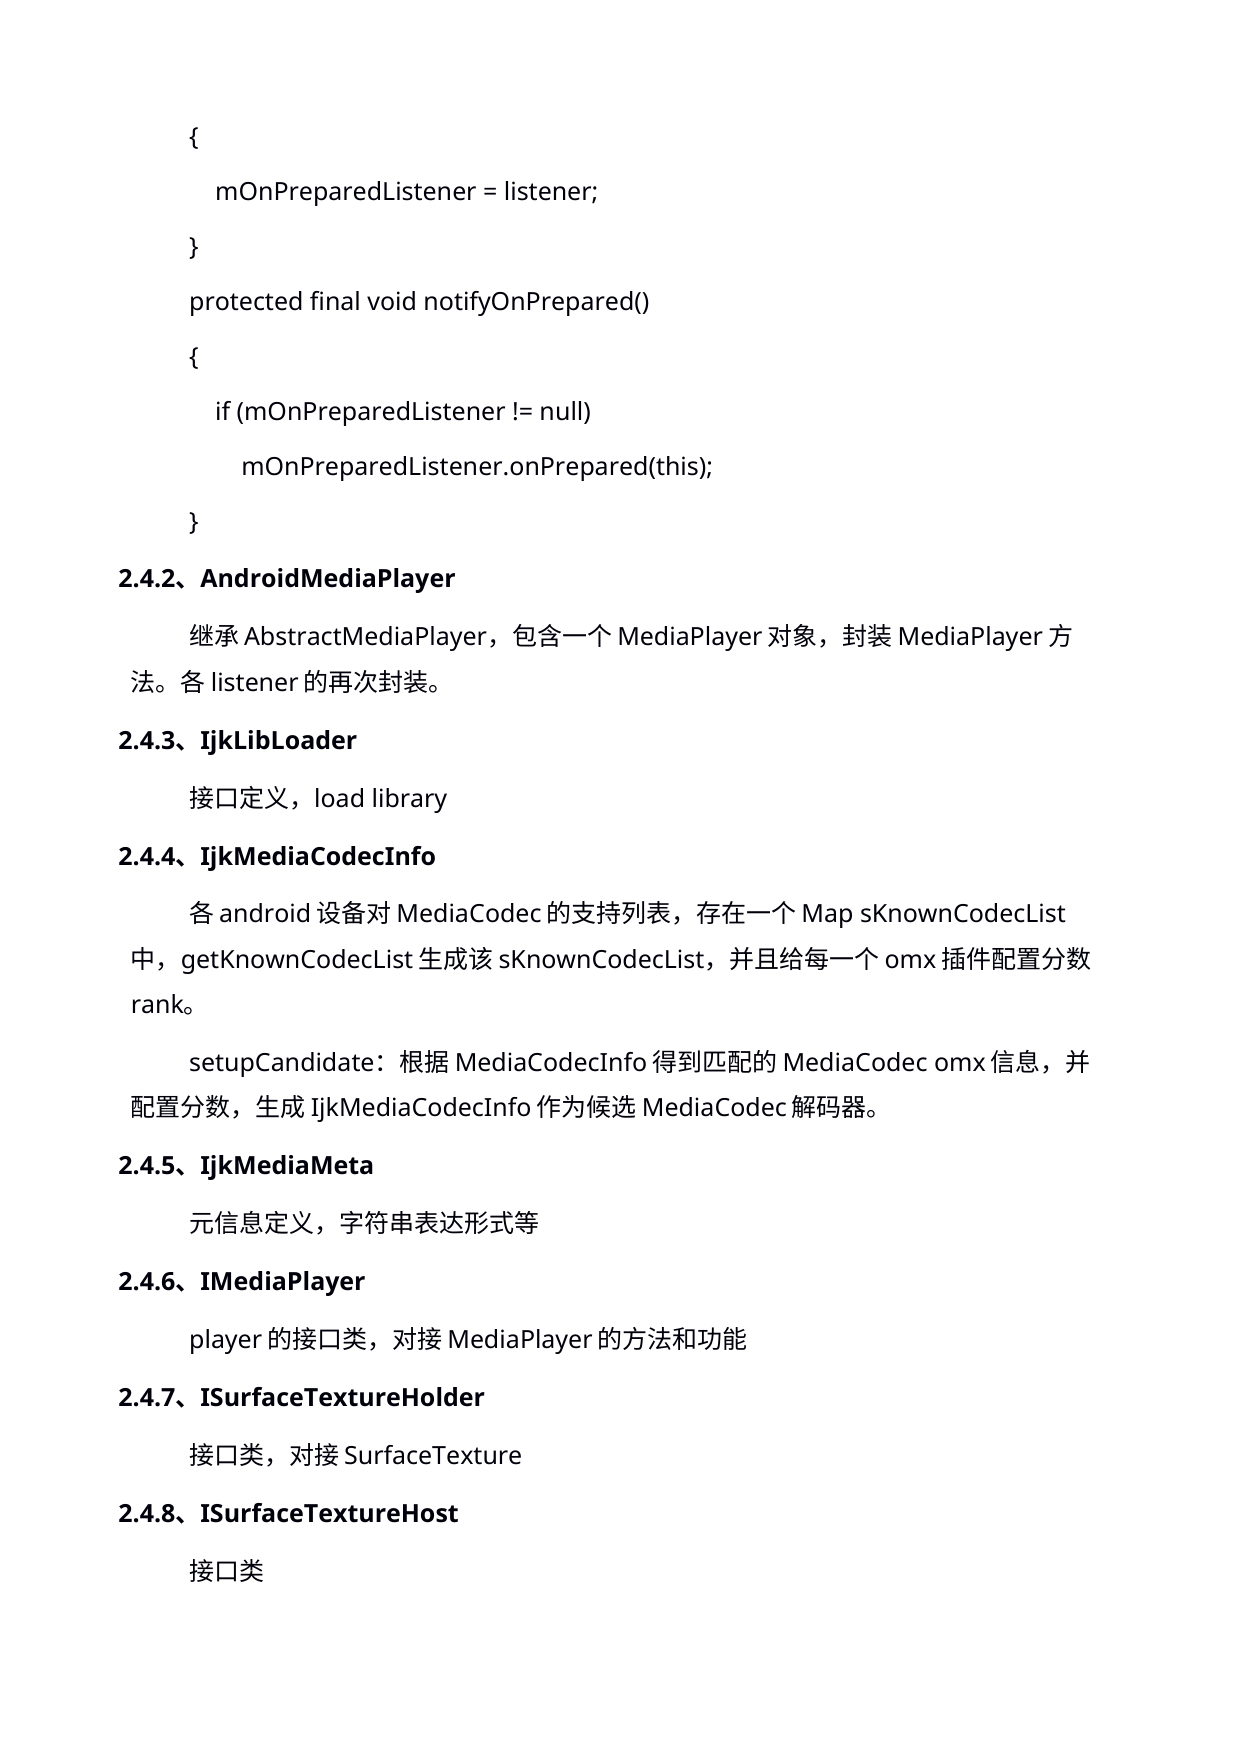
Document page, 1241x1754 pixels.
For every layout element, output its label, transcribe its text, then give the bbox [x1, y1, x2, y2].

text { [131, 338, 1109, 373]
list 2.4.8、ISurfaceTextureHost [118, 1493, 1109, 1529]
list 2.4.7、ISurfaceTextureHolder [118, 1377, 1109, 1413]
text mOnPreparedListener.onPrepared(this); [131, 449, 1109, 483]
text } [131, 504, 1109, 538]
text 各android设备对MediaCodec的支持列表，存在一个Map sKnownCodecList中，getKnownCodecList生成该sKnownCodecList，并且给每一个omx插件配置分数rank。 [131, 894, 1109, 1021]
text mOnPreparedListener = listener; [131, 173, 1109, 207]
text 元信息定义，字符串表达形式等 [131, 1203, 1109, 1240]
list 2.4.5、IjkMediaMeta [118, 1146, 1109, 1182]
list 2.4.4、IjkMediaCodecInfo [118, 836, 1109, 872]
text } [131, 228, 1109, 262]
text 接口类，对接SurfaceTexture [131, 1435, 1109, 1471]
text setupCandidate：根据MediaCodecInfo得到匹配的MediaCodec omx信息，并配置分数，生成IjkMediaCodecInfo作为候选MediaCodec解码器。 [131, 1042, 1109, 1124]
text 接口定义，load library [131, 778, 1109, 814]
text player的接口类，对接MediaPlayer的方法和功能 [131, 1319, 1109, 1356]
list 2.4.6、IMediaPlayer [118, 1261, 1109, 1298]
text { [131, 118, 1109, 152]
list 2.4.3、IjkLibLoader [118, 720, 1109, 756]
text 继承AbstractMediaPlayer，包含一个MediaPlayer对象，封装MediaPlayer方法。各listener的再次封装。 [131, 617, 1109, 698]
text protected final void notifyOnPrepared() [131, 283, 1109, 317]
list 2.4.2、AndroidMediaPlayer [118, 559, 1109, 595]
text 接口类 [131, 1551, 1109, 1587]
text if (mOnPreparedListener != null) [131, 394, 1109, 428]
